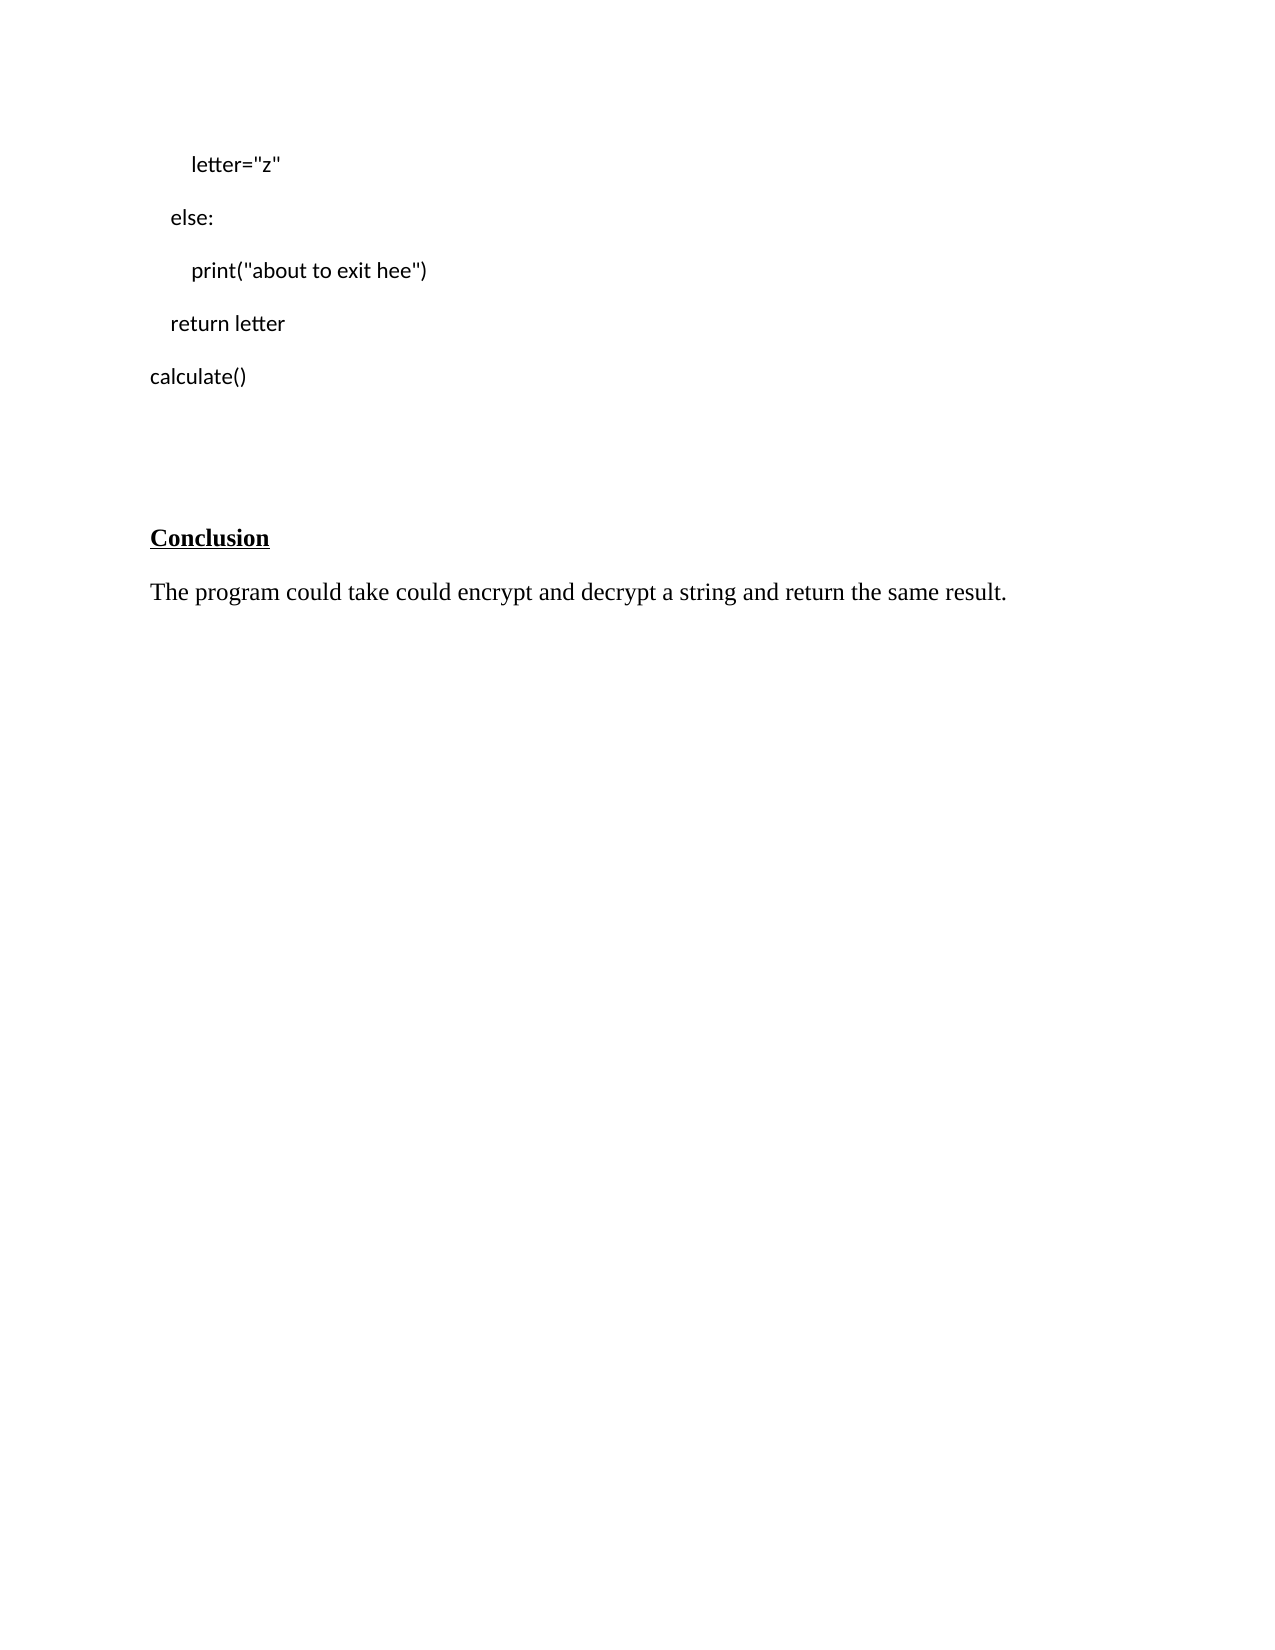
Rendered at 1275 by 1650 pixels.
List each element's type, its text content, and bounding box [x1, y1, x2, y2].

text letter="z" [150, 150, 1125, 178]
text return letter [150, 309, 1125, 337]
text print("about to exit hee") [150, 256, 1125, 284]
text The program could take could encrypt and decrypt a string and return the same result. [150, 577, 1125, 605]
text else: [150, 203, 1125, 231]
text Conclusion [150, 523, 1125, 552]
text calculate() [150, 362, 1125, 390]
